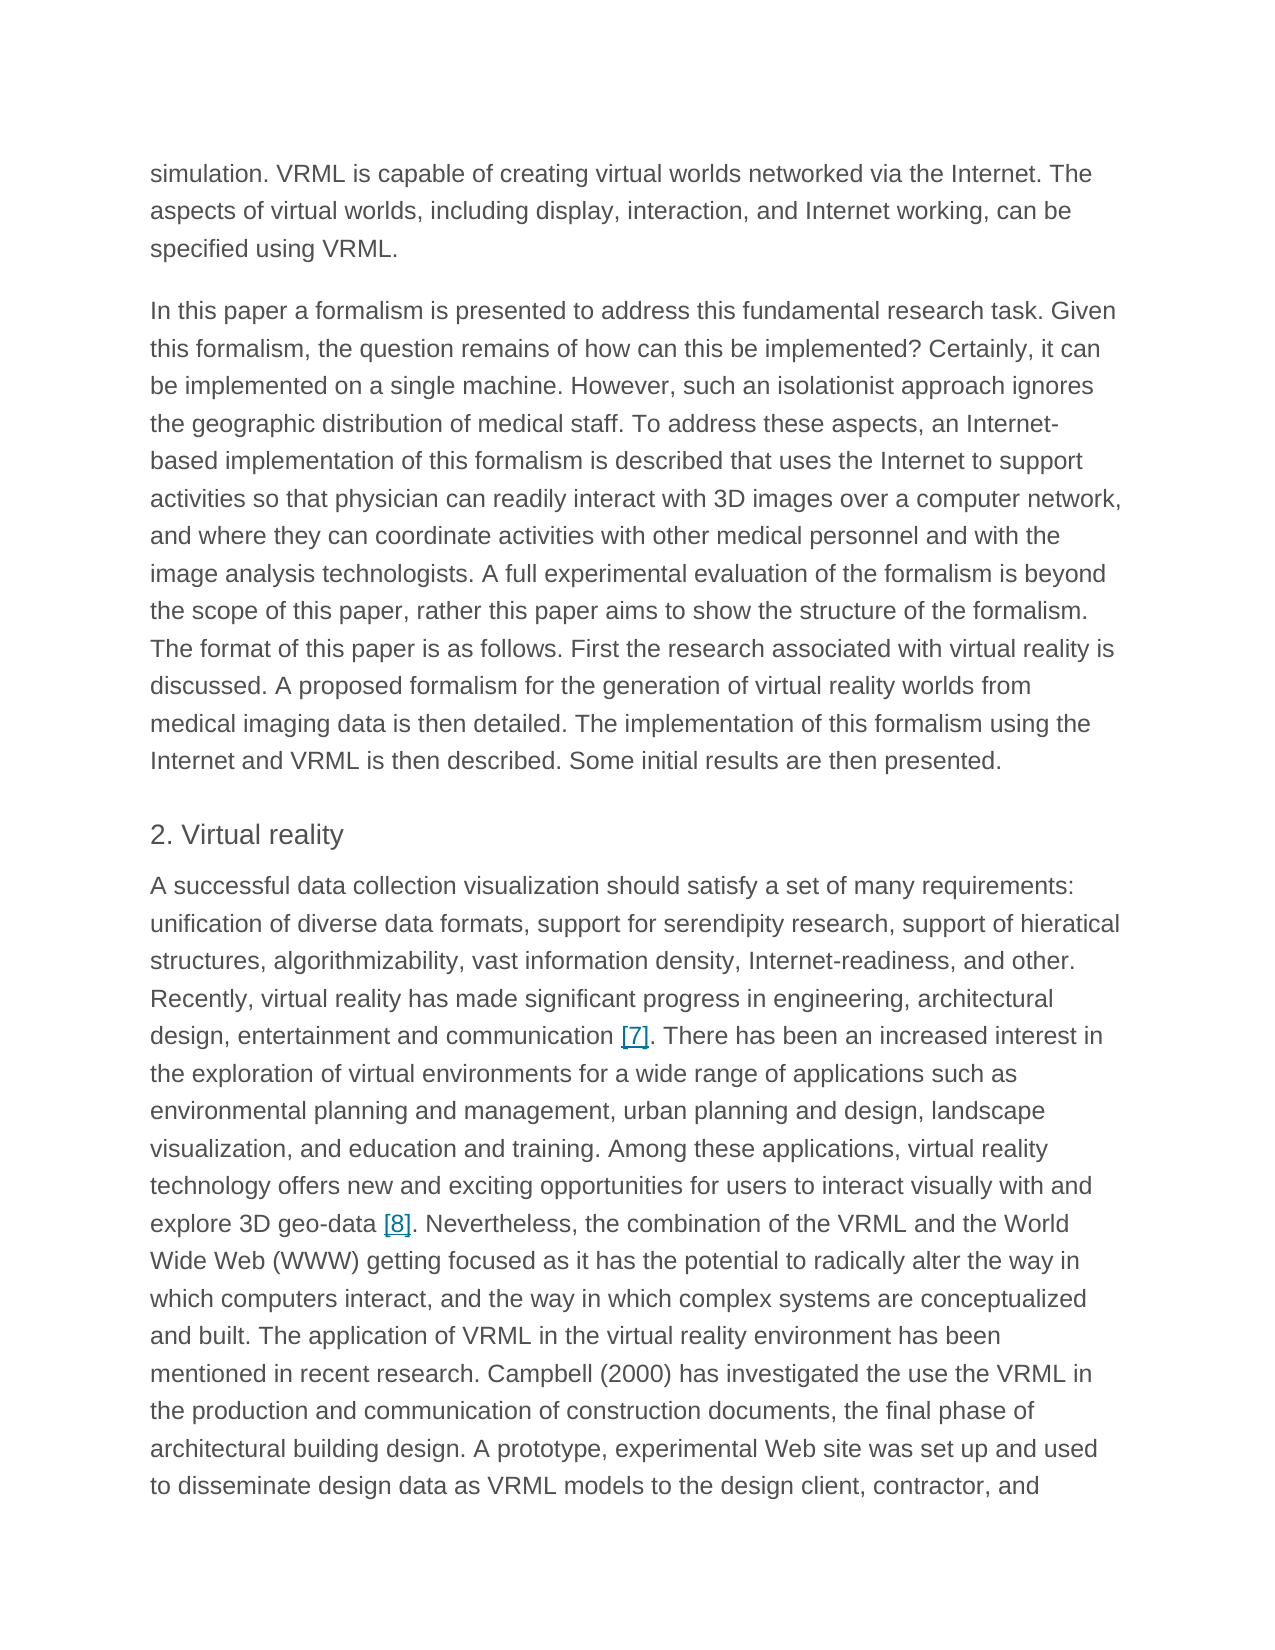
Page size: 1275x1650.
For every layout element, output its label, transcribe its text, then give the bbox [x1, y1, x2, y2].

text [150, 150, 1125, 262]
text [150, 862, 1125, 1500]
text In this paper a formalism is presented to address this fundamental research task. Given this formalism, the question remains of how can this be implemented? Certainly, it can be implemented on a single machine. However, such an isolationist approach ignores the geographic distribution of medical staff. To address these aspects, an Internet-based implementation of this formalism is described that uses the Internet to support activities so that physician can readily interact with 3D images over a computer network, and where they can coordinate activities with other medical personnel and with the image analysis technologists. A full experimental evaluation of the formalism is beyond the scope of this paper, rather this paper aims to show the structure of the formalism. The format of this paper is as follows. First the research associated with virtual reality is discussed. A proposed formalism for the generation of virtual reality worlds from medical imaging data is then detailed. The implementation of this formalism using the Internet and VRML is then described. Some initial results are then presented. [150, 287, 1125, 775]
text 2. Virtual reality [150, 800, 1125, 850]
